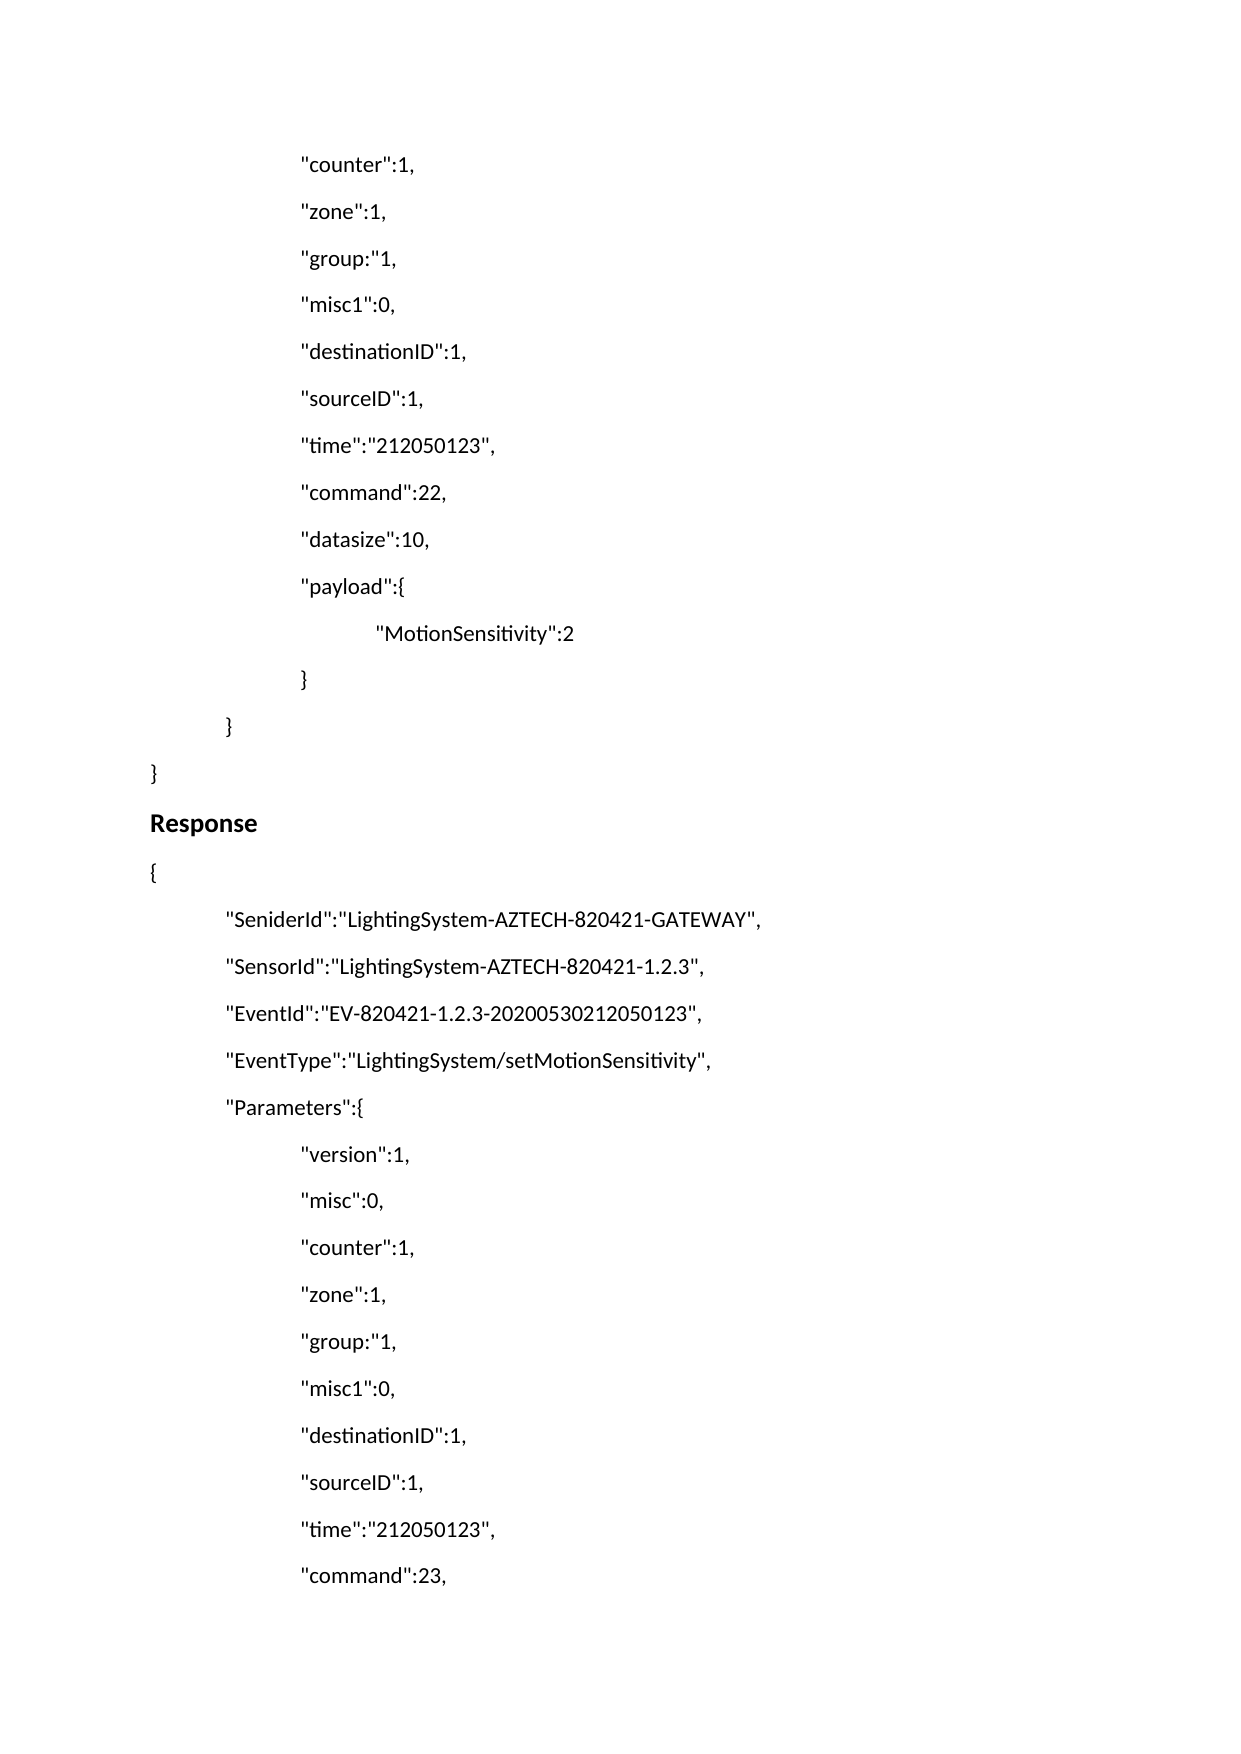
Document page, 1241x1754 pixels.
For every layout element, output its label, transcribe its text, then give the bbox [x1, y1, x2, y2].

text "time":"212050123", [150, 1515, 1090, 1543]
text "sourceID":1, [150, 1468, 1090, 1496]
text "version":1, [150, 1140, 1090, 1168]
text } [150, 759, 1090, 787]
text "counter":1, [150, 150, 1090, 178]
text } [150, 712, 1090, 741]
text Response [150, 806, 1090, 839]
text "command":23, [150, 1562, 1090, 1590]
text "zone":1, [150, 197, 1090, 225]
text } [300, 666, 1090, 694]
text "EventType":"LightingSystem/setMotionSensitivity", [150, 1046, 1090, 1074]
text "command":22, [150, 478, 1090, 506]
text "group:"1, [150, 244, 1090, 272]
text "datasize":10, [150, 525, 1090, 553]
text "SensorId":"LightingSystem-AZTECH-820421-1.2.3", [150, 952, 1090, 980]
text "misc":0, [150, 1187, 1090, 1215]
text "time":"212050123", [150, 431, 1090, 459]
text "Parameters":{ [150, 1093, 1090, 1121]
text "payload":{ [150, 572, 1090, 600]
text "destinationID":1, [150, 1421, 1090, 1449]
text "SeniderId":"LightingSystem-AZTECH-820421-GATEWAY", [150, 905, 1090, 933]
text "MotionSensitivity":2 [150, 619, 1090, 647]
text { [150, 858, 1090, 887]
text "group:"1, [150, 1327, 1090, 1355]
text "sourceID":1, [150, 384, 1090, 412]
text "misc1":0, [150, 1374, 1090, 1402]
text "destinationID":1, [150, 337, 1090, 366]
text "counter":1, [150, 1233, 1090, 1262]
text "misc1":0, [150, 291, 1090, 319]
text "zone":1, [150, 1280, 1090, 1308]
text "EventId":"EV-820421-1.2.3-20200530212050123", [150, 999, 1090, 1027]
